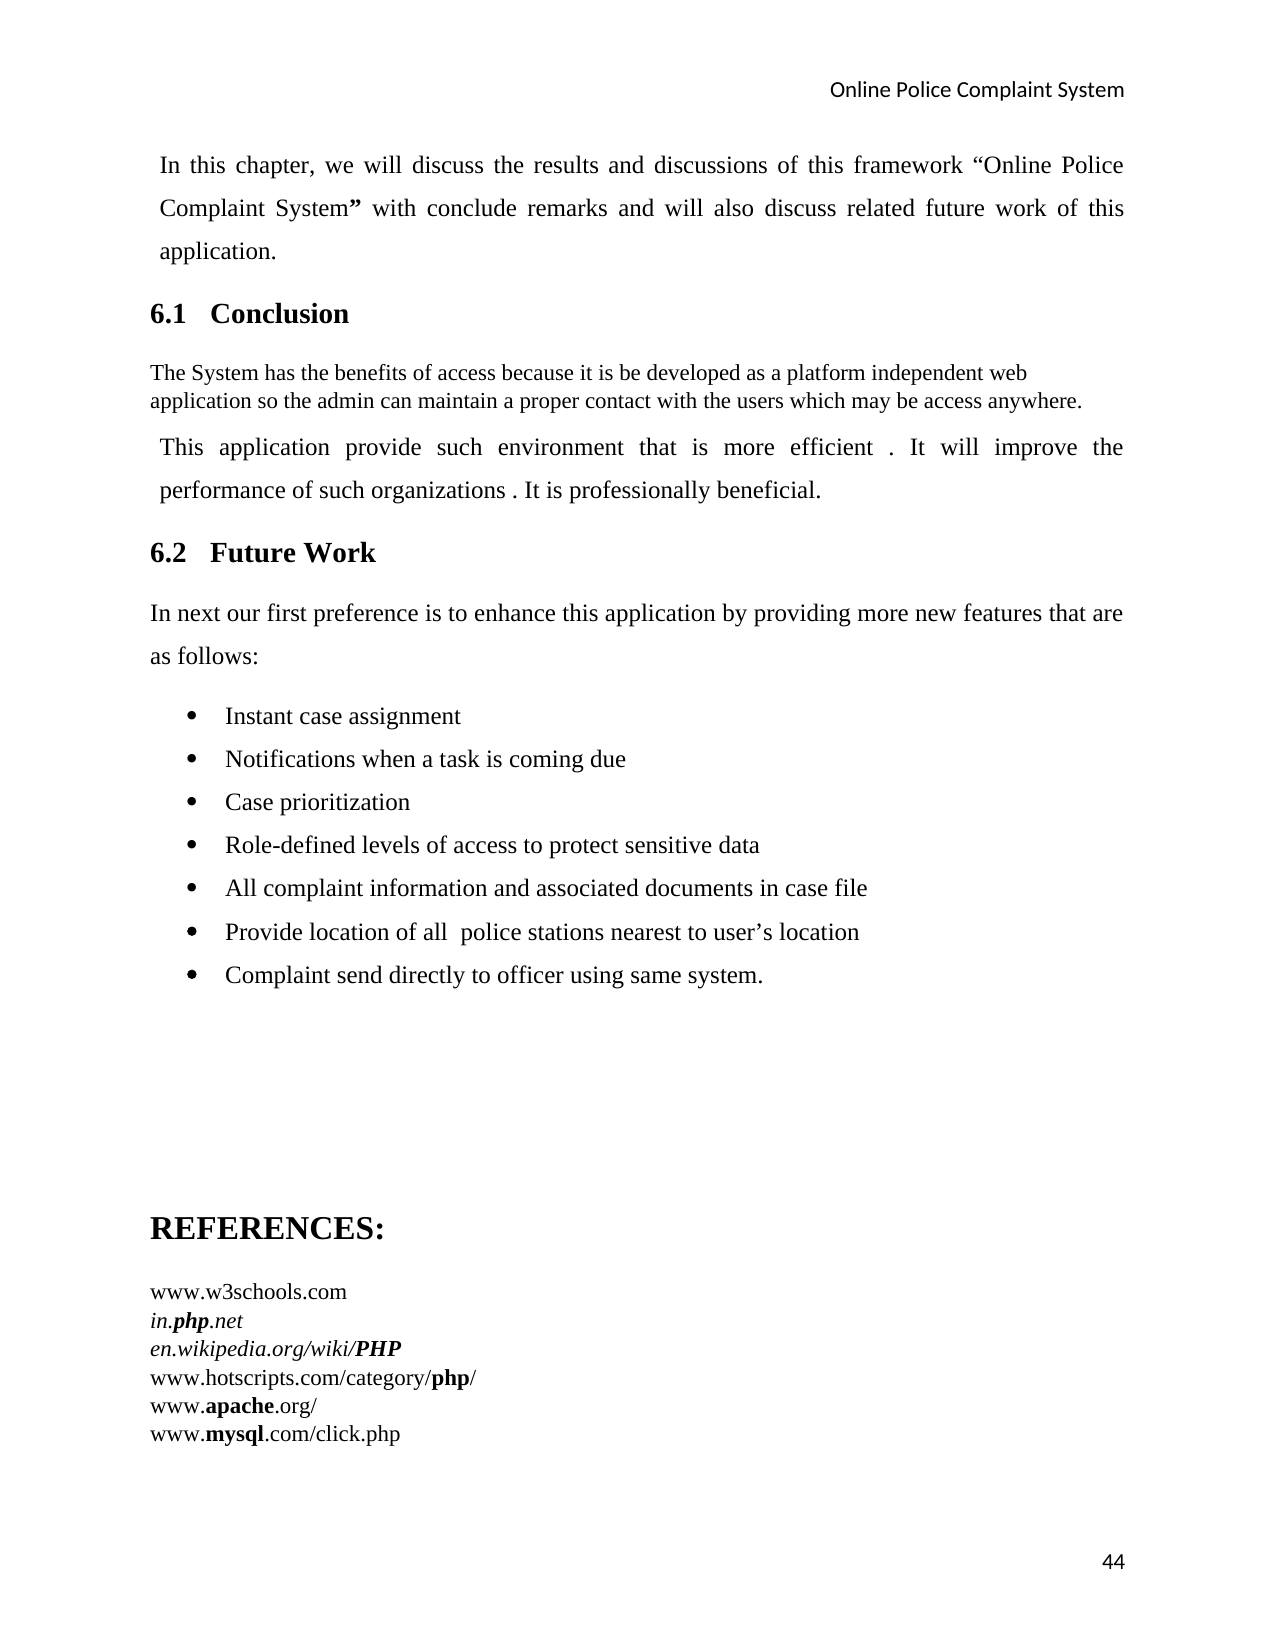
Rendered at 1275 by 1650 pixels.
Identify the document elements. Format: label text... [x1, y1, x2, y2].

subtitle Future Work [150, 535, 1125, 569]
subtitle Conclusion [150, 296, 1125, 329]
list www.apache.org/ [150, 1392, 1125, 1418]
list in.php.net [150, 1307, 1125, 1333]
list All complaint information and associated documents in case file [187, 873, 1125, 902]
list www.mysql.com/click.php [150, 1421, 1125, 1447]
text In this chapter, we will discuss the results and discussions of this framework “Online Police Complaint System” with conclude remarks and will also discuss related future work of this application. [159, 150, 1125, 265]
list Provide location of all police stations nearest to user’s location [187, 917, 1125, 945]
list Notifications when a task is coming due [187, 744, 1125, 773]
list www.hotscripts.com/category/php/ [150, 1364, 1125, 1390]
text The System has the benefits of access because it is be developed as a platform independent web application so the admin can maintain a proper contact with the users which may be access anywhere. [150, 359, 1125, 414]
text In next our first preference is to enhance this application by providing more new features that are as follows: [150, 598, 1125, 670]
list Instant case assignment [187, 701, 1125, 730]
subtitle REFERENCES: [150, 1208, 1125, 1247]
list Complaint send directly to officer using same system. [187, 960, 1125, 988]
list Role-defined levels of access to protect sensitive data [187, 830, 1125, 859]
text This application provide such environment that is more efficient . It will improve the performance of such organizations . It is professionally beneficial. [159, 432, 1125, 504]
list Case prioritization [187, 787, 1125, 816]
list www.w3schools.com [150, 1278, 1125, 1305]
list en.wikipedia.org/wiki/PHP [150, 1335, 1125, 1362]
